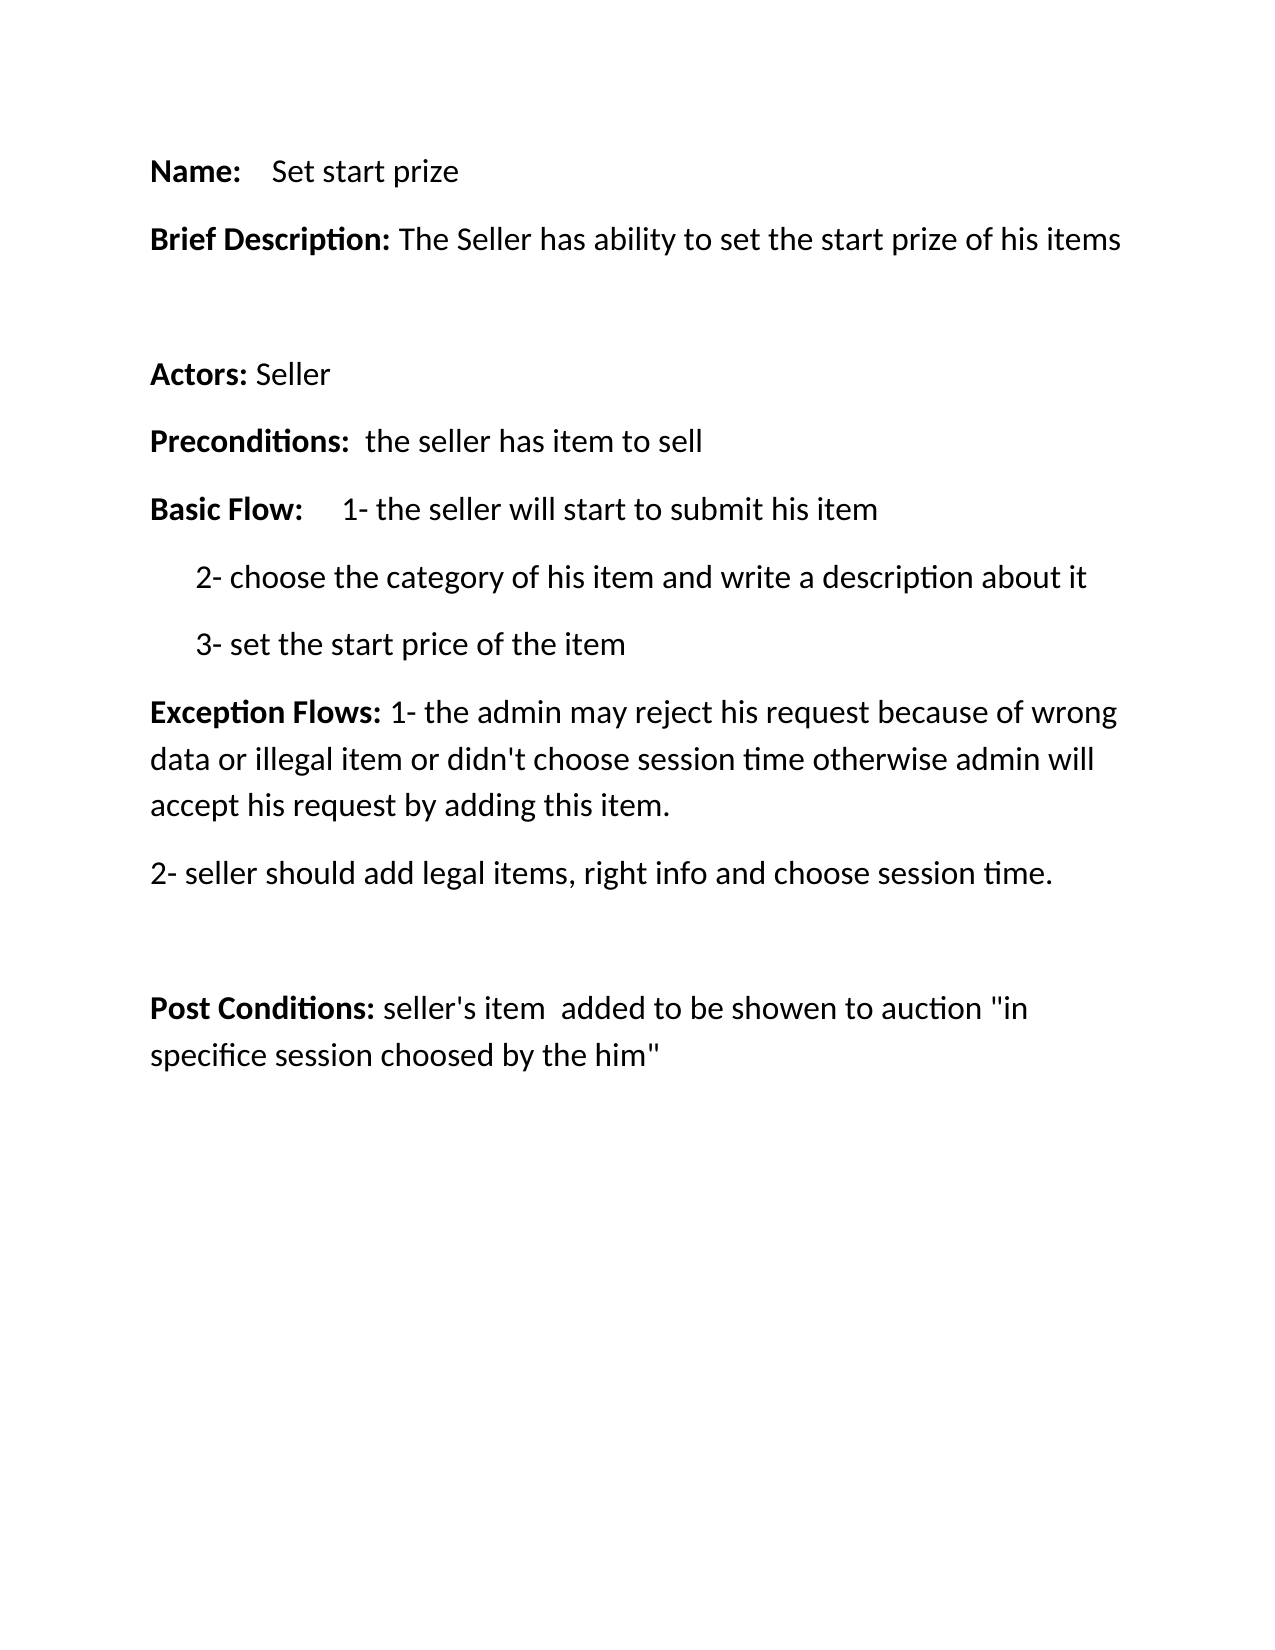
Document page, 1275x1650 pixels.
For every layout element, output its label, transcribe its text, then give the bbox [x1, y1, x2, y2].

text Brief Description: The Seller has ability to set the start prize of his items [150, 218, 1125, 258]
text Actors: Seller [150, 353, 1125, 393]
text Exception Flows: 1- the admin may reject his request because of wrong data or illegal item or didn't choose session time otherwise admin will accept his request by adding this item. [150, 691, 1125, 825]
text 2- seller should add legal items, right info and choose session time. [150, 852, 1125, 893]
text Preconditions: the seller has item to sell [150, 420, 1125, 461]
text Basic Flow: 1- the seller will start to submit his item [150, 488, 1125, 529]
text Name: Set start prize [150, 150, 1125, 191]
text 2- choose the category of his item and write a description about it [150, 556, 1125, 596]
text Post Conditions: seller's item added to be showen to auction "in specifice session choosed by the him" [150, 987, 1125, 1075]
text 3- set the start price of the item [150, 623, 1125, 664]
